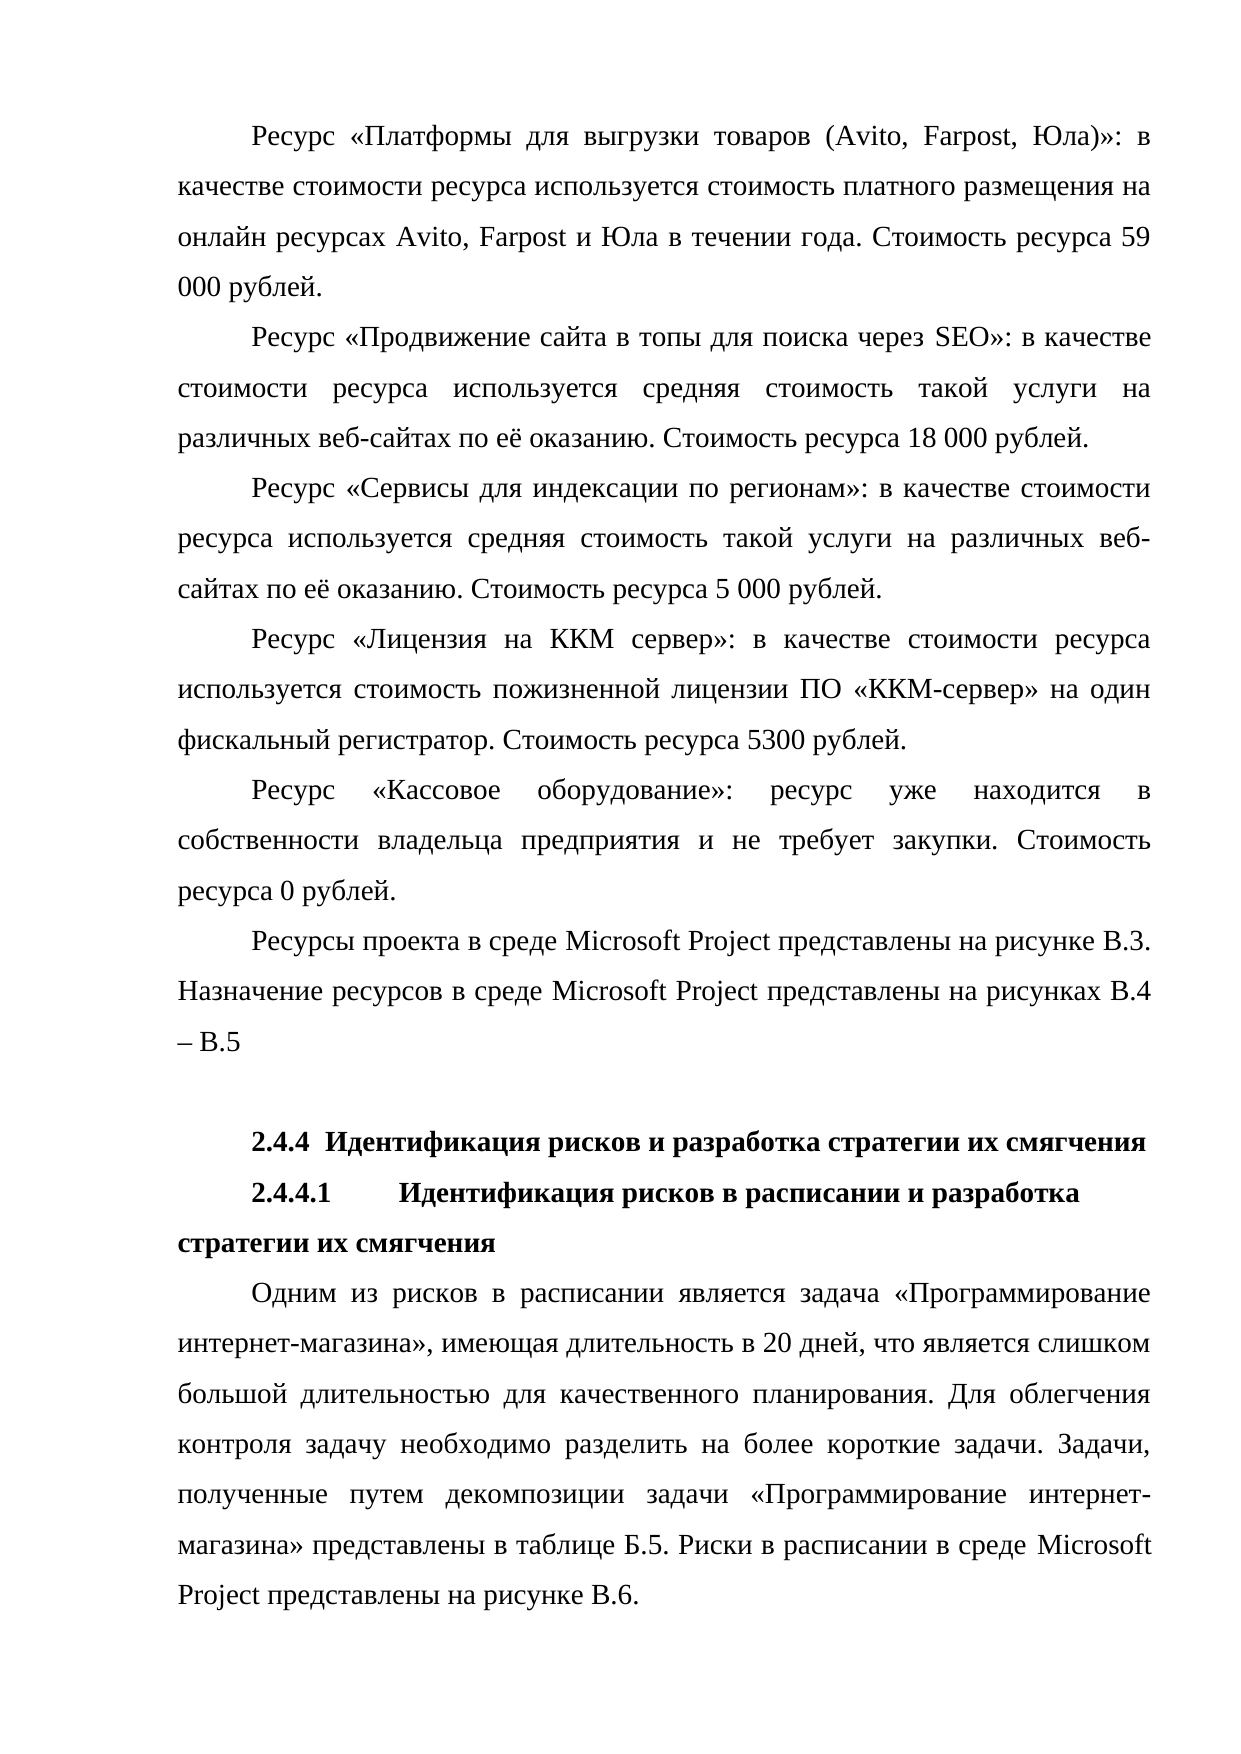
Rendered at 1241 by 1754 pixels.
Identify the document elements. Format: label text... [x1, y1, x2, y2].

text Ресурс «Платформы для выгрузки товаров (Avito, Farpost, Юла)»: в качестве стоимости ресурса используется стоимость платного размещения на онлайн ресурсах Avito, Farpost и Юла в течении года. Стоимость ресурса 59 000 рублей. [177, 118, 1152, 303]
text Одним из рисков в расписании является задача «Программирование интернет-магазина», имеющая длительность в 20 дней, что является слишком большой длительностью для качественного планирования. Для облегчения контроля задачу необходимо разделить на более короткие задачи. Задачи, полученные путем декомпозиции задачи «Программирование интернет-магазина» представлены в таблице Б.5. Риски в расписании в среде Microsoft Project представлены на рисунке В.6. [177, 1275, 1152, 1611]
text Ресурс «Кассовое оборудование»: ресурс уже находится в собственности владельца предприятия и не требует закупки. Стоимость ресурса 0 рублей. [177, 772, 1152, 906]
text Ресурс «Продвижение сайта в топы для поиска через SEO»: в качестве стоимости ресурса используется средняя стоимость такой услуги на различных веб-сайтах по её оказанию. Стоимость ресурса 18 000 рублей. [177, 319, 1152, 453]
text Ресурсы проекта в среде Microsoft Project представлены на рисунке В.3. Назначение ресурсов в среде Microsoft Project представлены на рисунках В.4 – В.5 [177, 923, 1152, 1057]
text Ресурс «Лицензия на ККМ сервер»: в качестве стоимости ресурса используется стоимость пожизненной лицензии ПО «ККМ-сервер» на один фискальный регистратор. Стоимость ресурса 5300 рублей. [177, 621, 1152, 755]
text Ресурс «Сервисы для индексации по регионам»: в качестве стоимости ресурса используется средняя стоимость такой услуги на различных веб-сайтах по её оказанию. Стоимость ресурса 5 000 рублей. [177, 470, 1152, 604]
list Идентификация рисков в расписании и разработка стратегии их смягчения [177, 1175, 1152, 1258]
list Идентификация рисков и разработка стратегии их смягчения [177, 1124, 1152, 1158]
